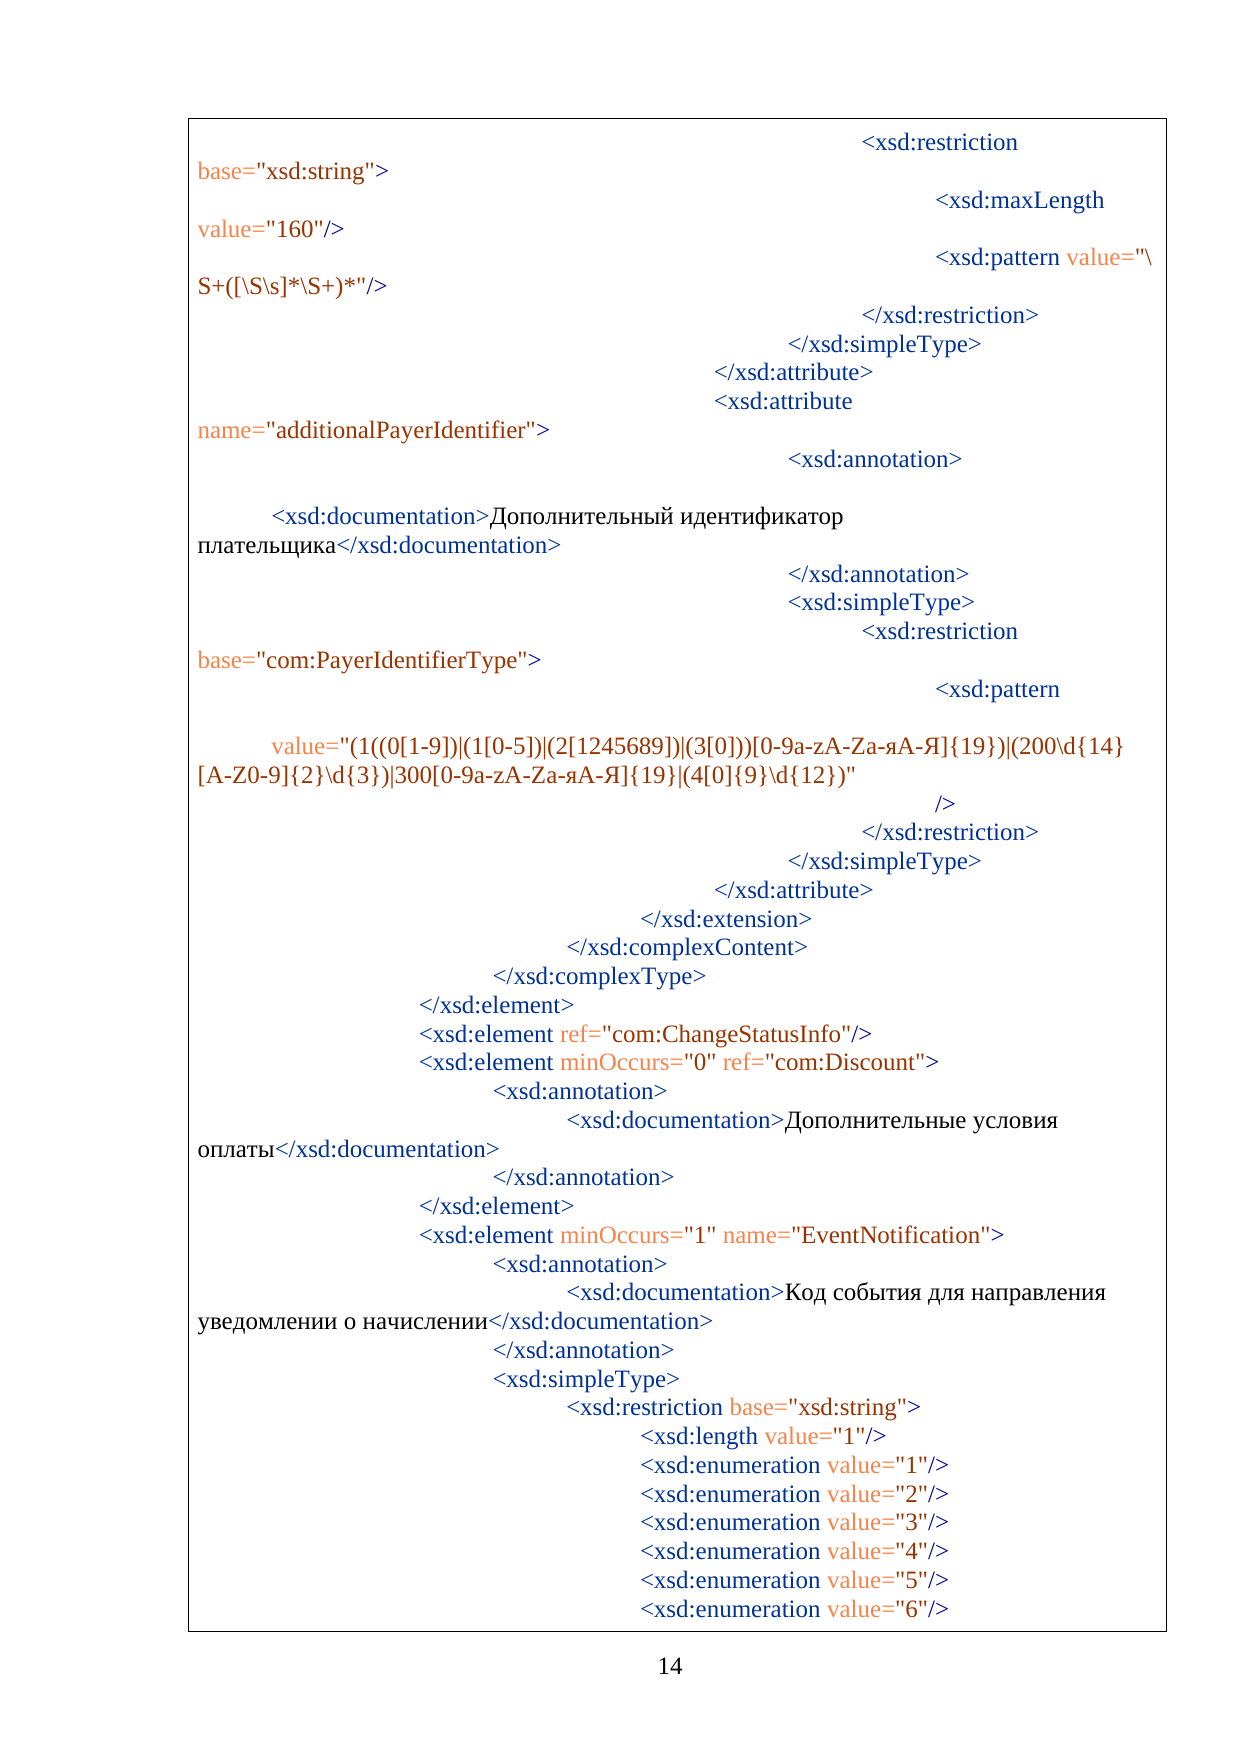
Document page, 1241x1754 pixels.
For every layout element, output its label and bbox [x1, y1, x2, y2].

table_header [189, 119, 1166, 1631]
